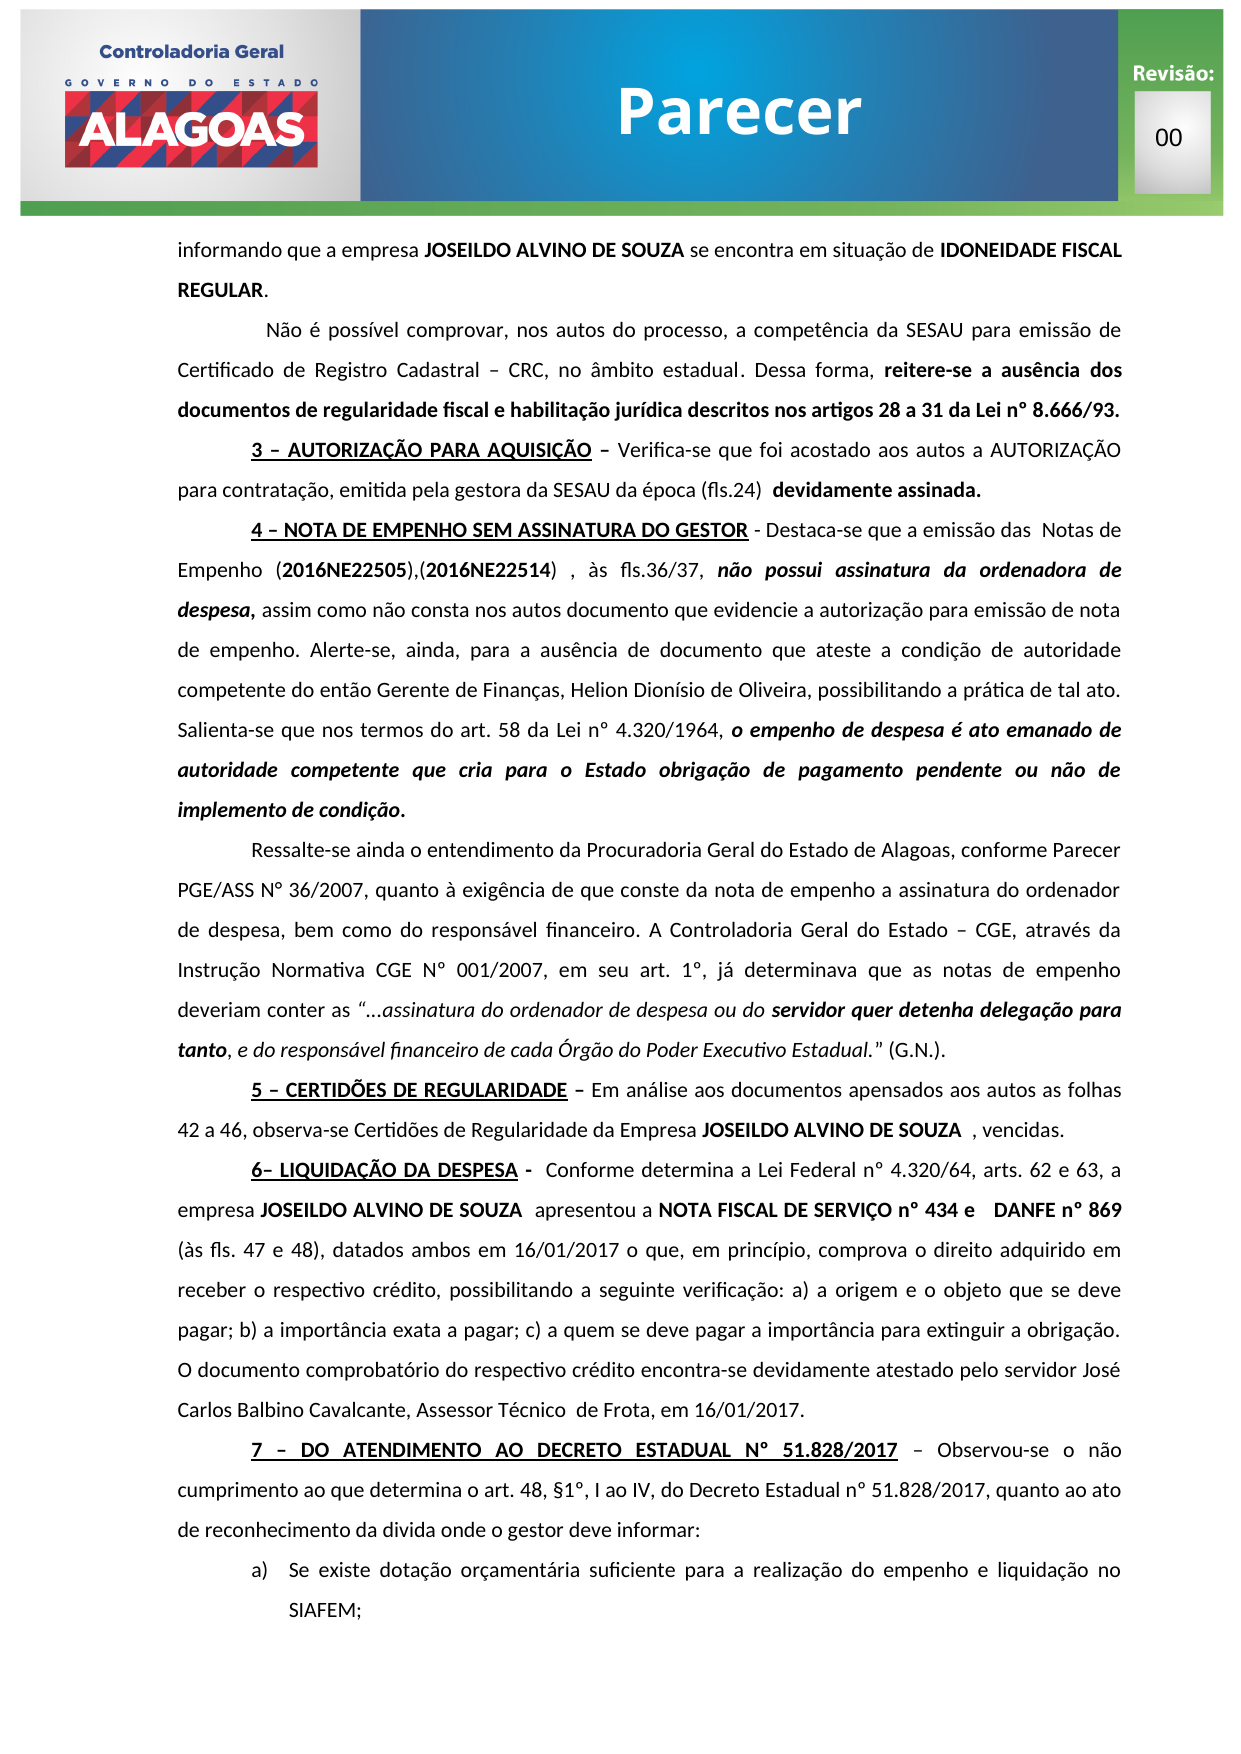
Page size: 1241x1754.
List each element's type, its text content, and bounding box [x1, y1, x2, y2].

text Não é possível comprovar, nos autos do processo, a competência da SESAU para emissão de Certificado de Registro Cadastral – CRC, no âmbito estadual. Dessa forma, reitere-se a ausência dos documentos de regularidade fiscal e habilitação jurídica descritos nos artigos 28 a 31 da Lei nº 8.666/93. [177, 316, 1122, 423]
text 5 – CERTIDÕES DE REGULARIDADE – Em análise aos documentos apensados aos autos as folhas 42 a 46, observa-se Certidões de Regularidade da Empresa JOSEILDO ALVINO DE SOUZA , vencidas. [177, 1076, 1122, 1143]
list Se existe dotação orçamentária suficiente para a realização do empenho e liquidação no SIAFEM; [251, 1556, 1122, 1623]
text 7 – DO ATENDIMENTO AO DECRETO ESTADUAL Nº 51.828/2017 – Observou-se o não cumprimento ao que determina o art. 48, §1º, I ao IV, do Decreto Estadual nº 51.828/2017, quanto ao ato de reconhecimento da divida onde o gestor deve informar: [177, 1436, 1122, 1543]
picture [20, 9, 1224, 216]
text Ressalte-se ainda o entendimento da Procuradoria Geral do Estado de Alagoas, conforme Parecer PGE/ASS N° 36/2007, quanto à exigência de que conste da nota de empenho a assinatura do ordenador de despesa, bem como do responsável financeiro. A Controladoria Geral do Estado – CGE, através da Instrução Normativa CGE Nº 001/2007, em seu art. 1º, já determinava que as notas de empenho deveriam conter as “...assinatura do ordenador de despesa ou do servidor quer detenha delegação para tanto, e do responsável financeiro de cada Órgão do Poder Executivo Estadual.” (G.N.). [177, 836, 1122, 1063]
text 6– LIQUIDAÇÃO DA DESPESA - Conforme determina a Lei Federal nº 4.320/64, arts. 62 e 63, a empresa JOSEILDO ALVINO DE SOUZA apresentou a NOTA FISCAL DE SERVIÇO nº 434 e DANFE nº 869 (às fls. 47 e 48), datados ambos em 16/01/2017 o que, em princípio, comprova o direito adquirido em receber o respectivo crédito, possibilitando a seguinte verificação: a) a origem e o objeto que se deve pagar; b) a importância exata a pagar; c) a quem se deve pagar a importância para extinguir a obrigação. O documento comprobatório do respectivo crédito encontra-se devidamente atestado pelo servidor José Carlos Balbino Cavalcante, Assessor Técnico de Frota, em 16/01/2017. [177, 1156, 1122, 1423]
text 3 – AUTORIZAÇÃO PARA AQUISIÇÃO – Verifica-se que foi acostado aos autos a AUTORIZAÇÃO para contratação, emitida pela gestora da SESAU da época (fls.24) devidamente assinada. [177, 436, 1122, 503]
text 4 – NOTA DE EMPENHO SEM ASSINATURA DO GESTOR - Destaca-se que a emissão das Notas de Empenho (2016NE22505),(2016NE22514) , às fls.36/37, não possui assinatura da ordenadora de despesa, assim como não consta nos autos documento que evidencie a autorização para emissão de nota de empenho. Alerte-se, ainda, para a ausência de documento que ateste a condição de autoridade competente do então Gerente de Finanças, Helion Dionísio de Oliveira, possibilitando a prática de tal ato. Salienta-se que nos termos do art. 58 da Lei nº 4.320/1964, o empenho de despesa é ato emanado de autoridade competente que cria para o Estado obrigação de pagamento pendente ou não de implemento de condição. [177, 516, 1122, 823]
